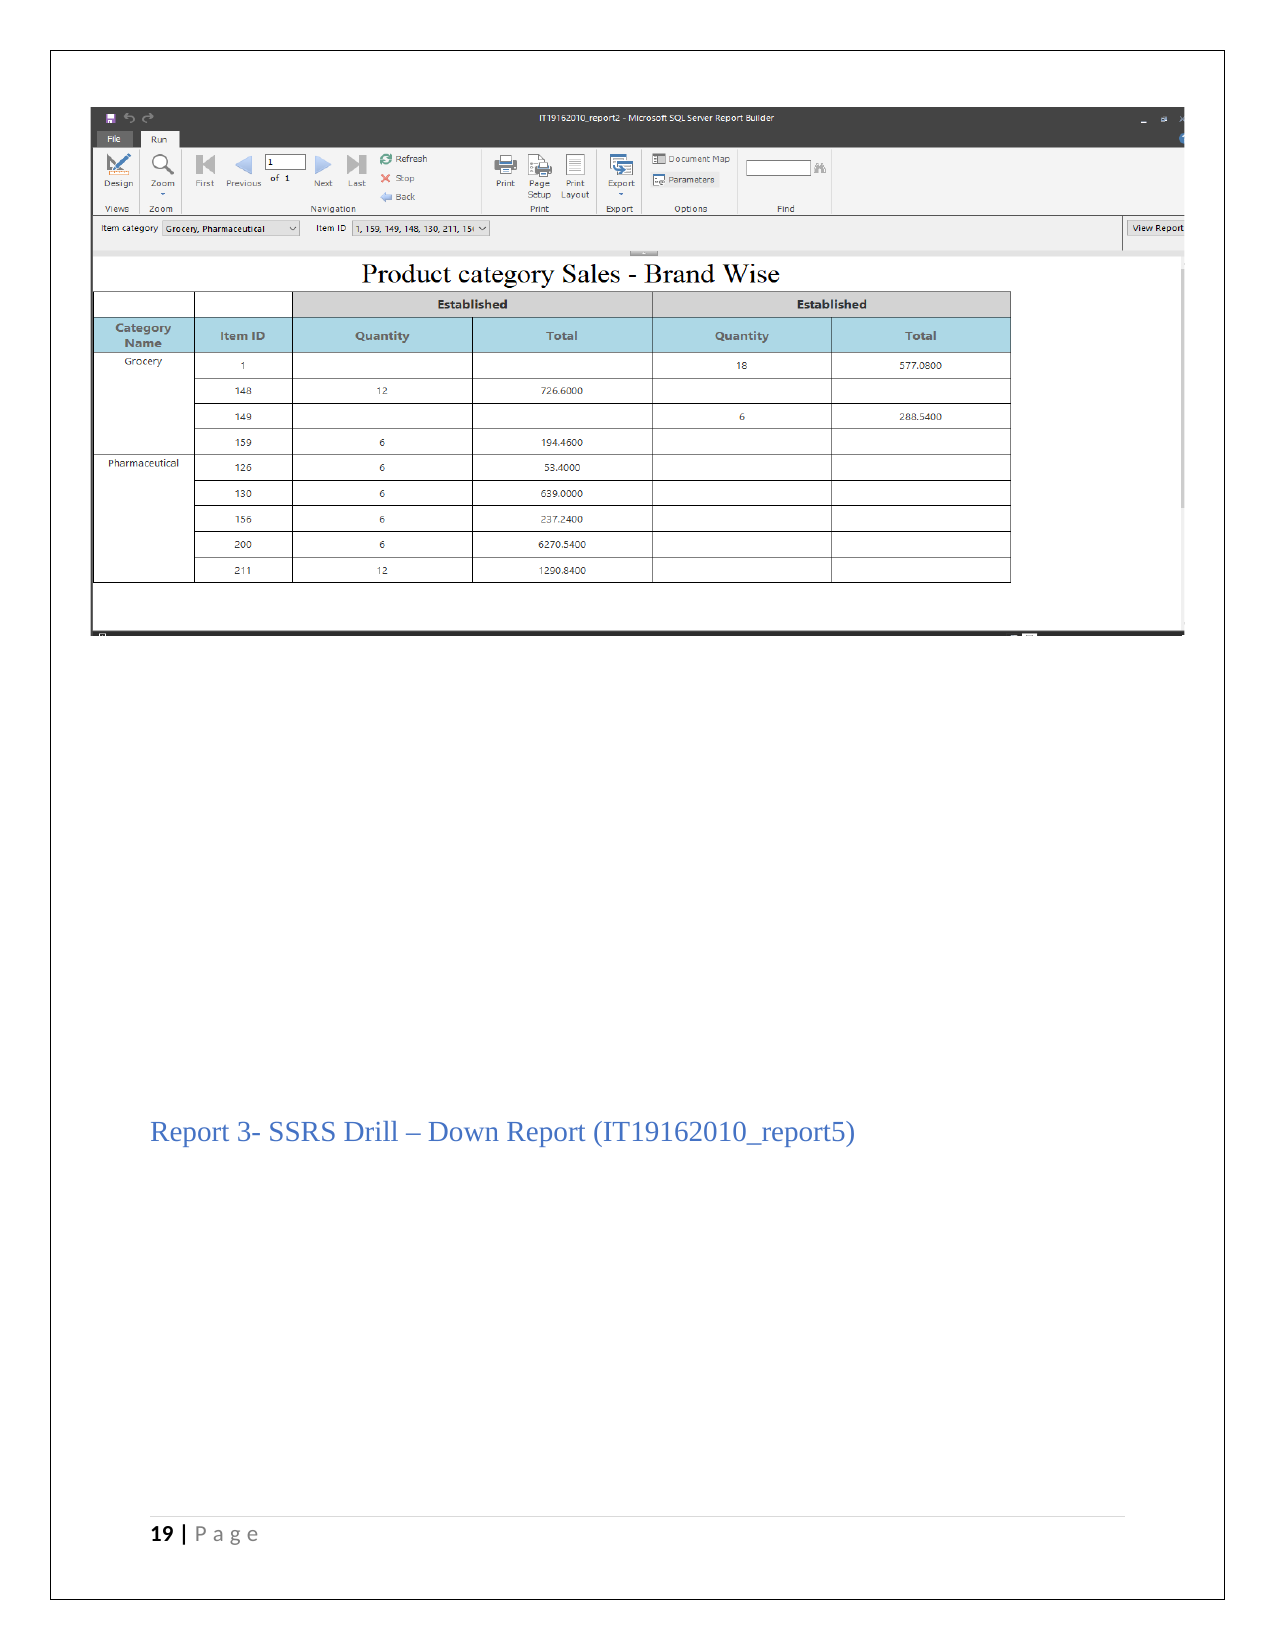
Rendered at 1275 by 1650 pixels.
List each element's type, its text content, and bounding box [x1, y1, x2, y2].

picture [90, 107, 1185, 636]
text Report 3- SSRS Drill – Down Report (IT19162010_report5) [150, 1114, 1125, 1147]
